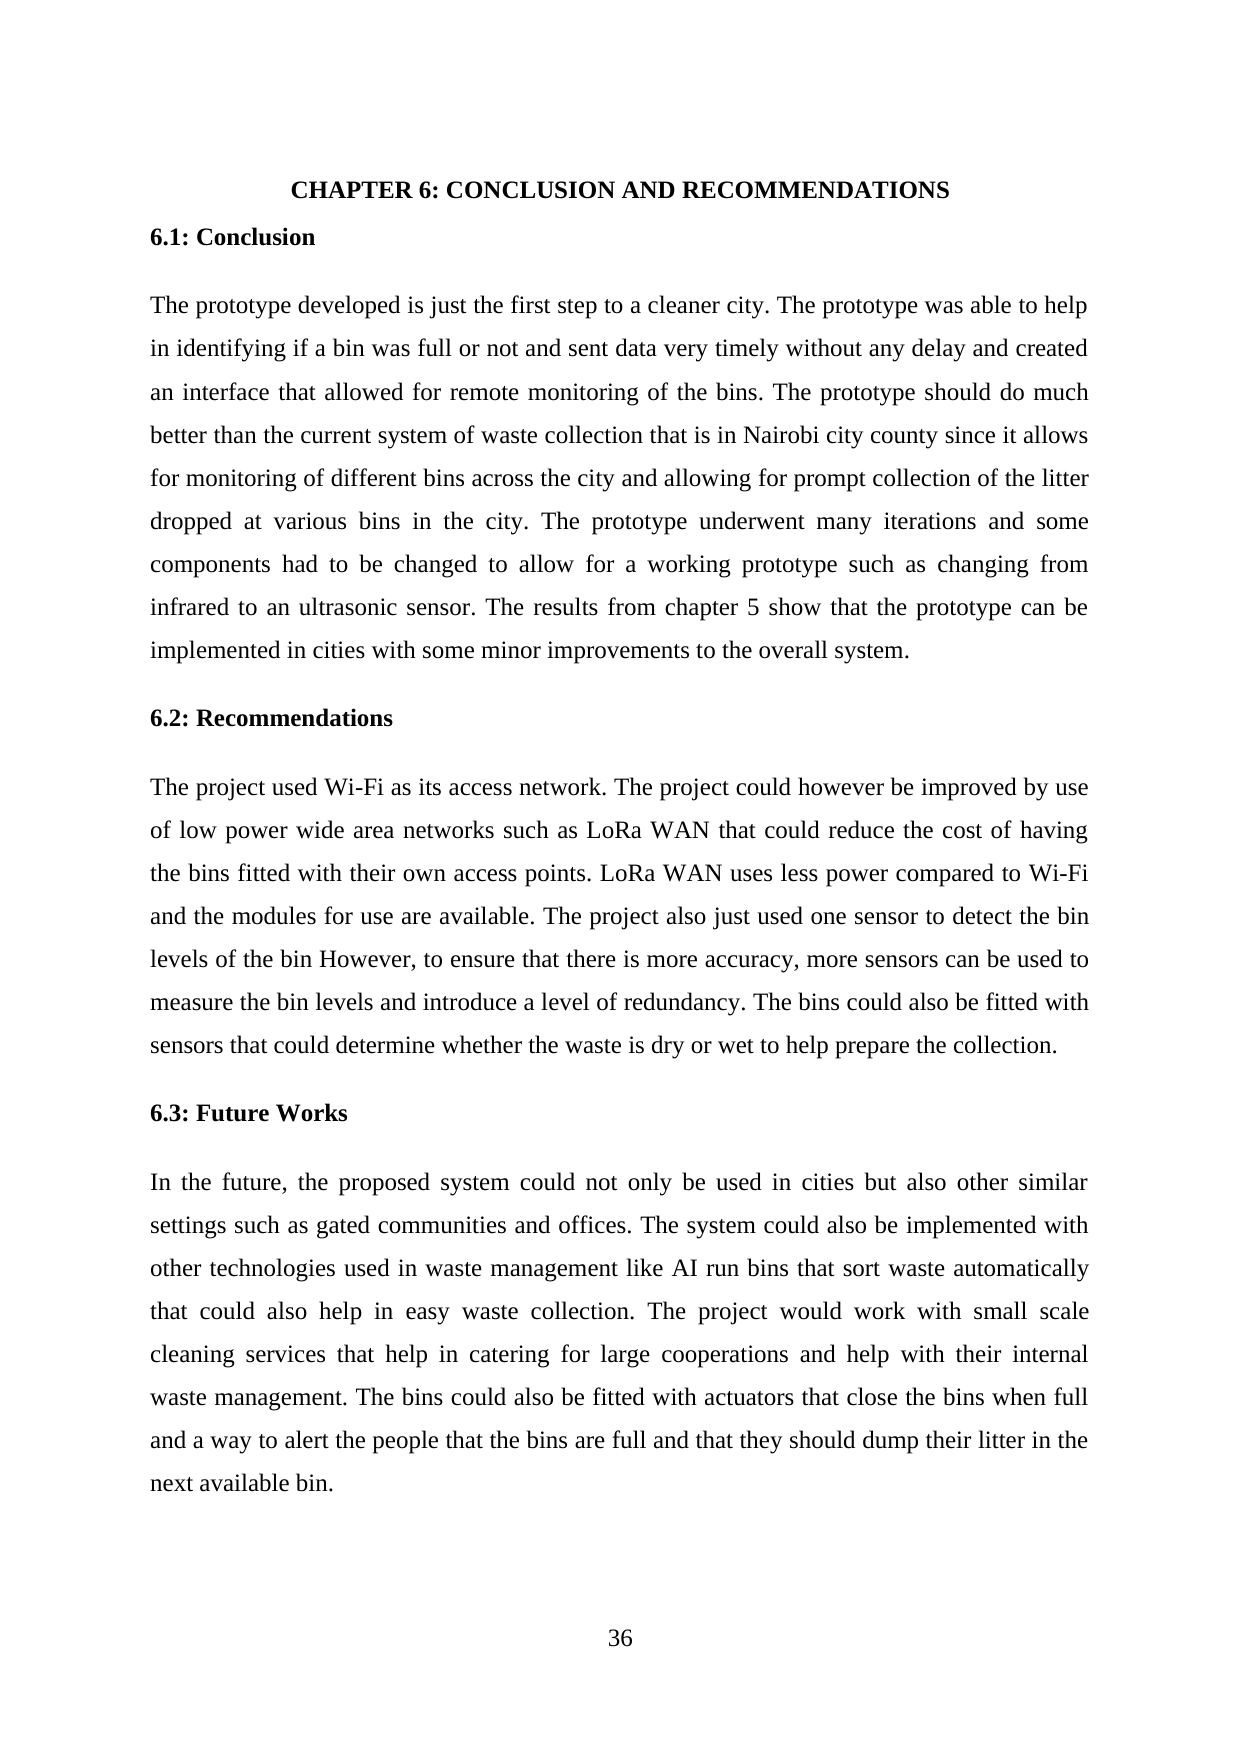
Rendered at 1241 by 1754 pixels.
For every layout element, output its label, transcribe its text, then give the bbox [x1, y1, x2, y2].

subtitle 6.3: Future Works [150, 1098, 1090, 1127]
subtitle CHAPTER 6: CONCLUSION AND RECOMMENDATIONS [150, 175, 1090, 204]
text In the future, the proposed system could not only be used in cities but also other similar settings such as gated communities and offices. The system could also be implemented with other technologies used in waste management like AI run bins that sort waste automatically that could also help in easy waste collection. The project would work with small scale cleaning services that help in catering for large cooperations and help with their internal waste management. The bins could also be fitted with actuators that close the bins when full and a way to alert the people that the bins are full and that they should dump their litter in the next available bin. [150, 1167, 1090, 1497]
subtitle 6.2: Recommendations [150, 703, 1090, 732]
subtitle 6.1: Conclusion [150, 222, 1090, 251]
text The prototype developed is just the first step to a cleaner city. The prototype was able to help in identifying if a bin was full or not and sent data very timely without any delay and created an interface that allowed for remote monitoring of the bins. The prototype should do much better than the current system of waste collection that is in Nairobi city county since it allows for monitoring of different bins across the city and allowing for prompt collection of the litter dropped at various bins in the city. The prototype underwent many iterations and some components had to be changed to allow for a working prototype such as changing from infrared to an ultrasonic sensor. The results from chapter 5 show that the prototype can be implemented in cities with some minor improvements to the overall system. [150, 290, 1090, 664]
text The project used Wi-Fi as its access network. The project could however be improved by use of low power wide area networks such as LoRa WAN that could reduce the cost of having the bins fitted with their own access points. LoRa WAN uses less power compared to Wi-Fi and the modules for use are available. The project also just used one sensor to detect the bin levels of the bin However, to ensure that there is more accuracy, more sensors can be used to measure the bin levels and introduce a level of redundancy. The bins could also be fitted with sensors that could determine whether the waste is dry or wet to help prepare the collection. [150, 772, 1090, 1059]
